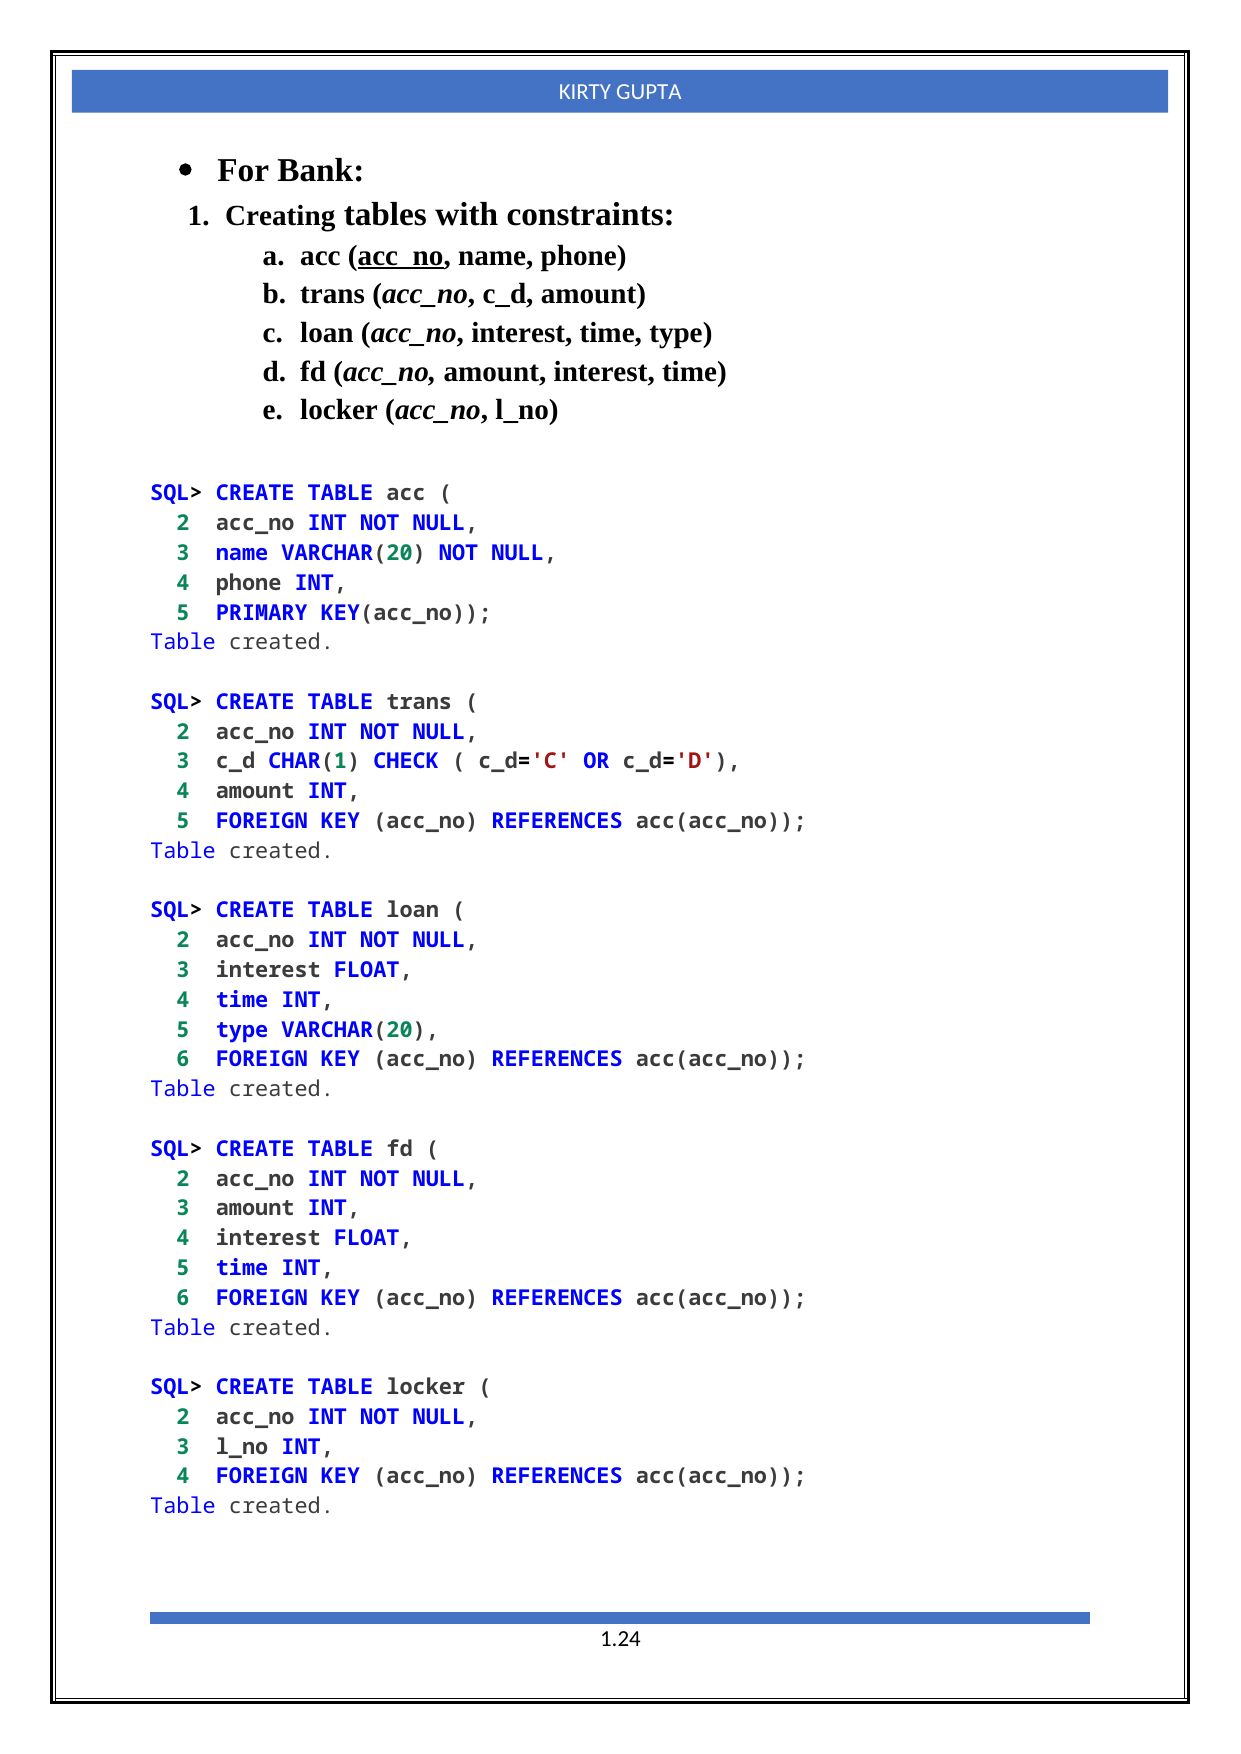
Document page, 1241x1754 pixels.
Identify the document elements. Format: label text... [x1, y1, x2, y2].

list acc (acc_no, name, phone) [262, 238, 1090, 272]
text SQL> CREATE TABLE acc ( [150, 477, 1090, 507]
text Table created. [150, 626, 1090, 656]
list fd (acc_no, amount, interest, time) [262, 354, 1090, 387]
text 4 FOREIGN KEY (acc_no) REFERENCES acc(acc_no)); [150, 1460, 1090, 1490]
text 3 name VARCHAR(20) NOT NULL, [150, 537, 1090, 567]
text 5 time INT, [150, 1252, 1090, 1282]
text 4 phone INT, [150, 567, 1090, 596]
text Table created. [150, 835, 1090, 864]
text 5 FOREIGN KEY (acc_no) REFERENCES acc(acc_no)); [150, 805, 1090, 835]
text 3 amount INT, [150, 1192, 1090, 1222]
text 4 time INT, [150, 984, 1090, 1013]
text 6 FOREIGN KEY (acc_no) REFERENCES acc(acc_no)); [150, 1043, 1090, 1073]
text 4 amount INT, [150, 775, 1090, 805]
text 5 PRIMARY KEY(acc_no)); [150, 596, 1090, 626]
text 3 c_d CHAR(1) CHECK ( c_d='C' OR c_d='D'), [150, 745, 1090, 775]
text 6 FOREIGN KEY (acc_no) REFERENCES acc(acc_no)); [150, 1282, 1090, 1311]
list trans (acc_no, c_d, amount) [262, 277, 1090, 310]
text 2 acc_no INT NOT NULL, [150, 924, 1090, 954]
text Table created. [150, 1073, 1090, 1103]
text SQL> CREATE TABLE locker ( [150, 1371, 1090, 1401]
text 2 acc_no INT NOT NULL, [150, 716, 1090, 745]
list For Bank: [179, 150, 1090, 188]
text 3 interest FLOAT, [150, 954, 1090, 984]
text 2 acc_no INT NOT NULL, [150, 1162, 1090, 1192]
list locker (acc_no, l_no) [262, 392, 1090, 426]
text Table created. [150, 1490, 1090, 1520]
text 4 interest FLOAT, [150, 1222, 1090, 1252]
text 2 acc_no INT NOT NULL, [150, 507, 1090, 537]
text 3 l_no INT, [150, 1431, 1090, 1460]
text SQL> CREATE TABLE trans ( [150, 686, 1090, 716]
text 5 type VARCHAR(20), [150, 1013, 1090, 1043]
text SQL> CREATE TABLE fd ( [150, 1133, 1090, 1162]
text Table created. [150, 1311, 1090, 1341]
list Creating tables with constraints: [187, 194, 1090, 232]
list loan (acc_no, interest, time, type) [262, 315, 1090, 349]
text 2 acc_no INT NOT NULL, [150, 1401, 1090, 1431]
text SQL> CREATE TABLE loan ( [150, 894, 1090, 924]
